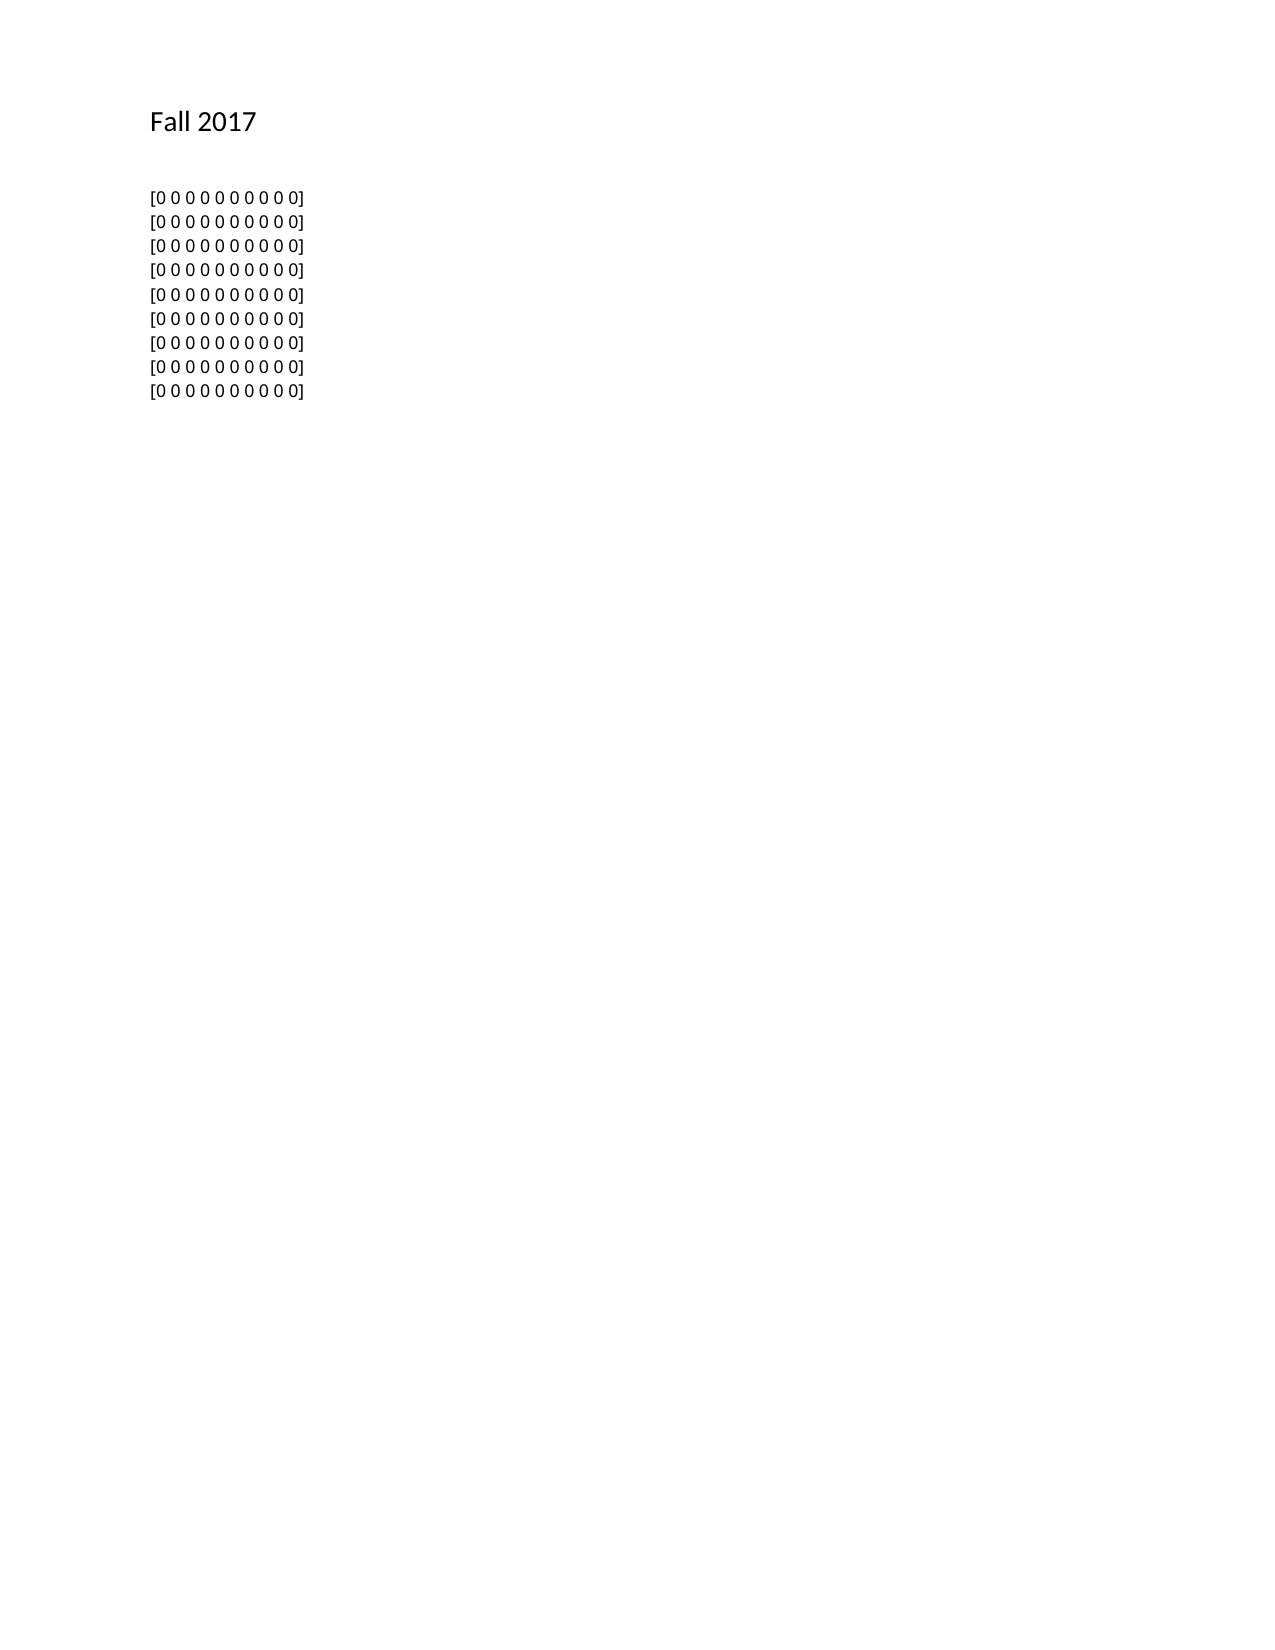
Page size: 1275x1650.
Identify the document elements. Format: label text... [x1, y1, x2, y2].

text [0 0 0 0 0 0 0 0 0 0] [150, 282, 1125, 306]
text [0 0 0 0 0 0 0 0 0 0] [150, 379, 1125, 403]
text [0 0 0 0 0 0 0 0 0 0] [150, 185, 1125, 209]
text [0 0 0 0 0 0 0 0 0 0] [150, 330, 1125, 354]
text [0 0 0 0 0 0 0 0 0 0] [150, 306, 1125, 330]
text [0 0 0 0 0 0 0 0 0 0] [150, 209, 1125, 234]
text [0 0 0 0 0 0 0 0 0 0] [150, 234, 1125, 258]
text [0 0 0 0 0 0 0 0 0 0] [150, 258, 1125, 282]
text [0 0 0 0 0 0 0 0 0 0] [150, 354, 1125, 379]
